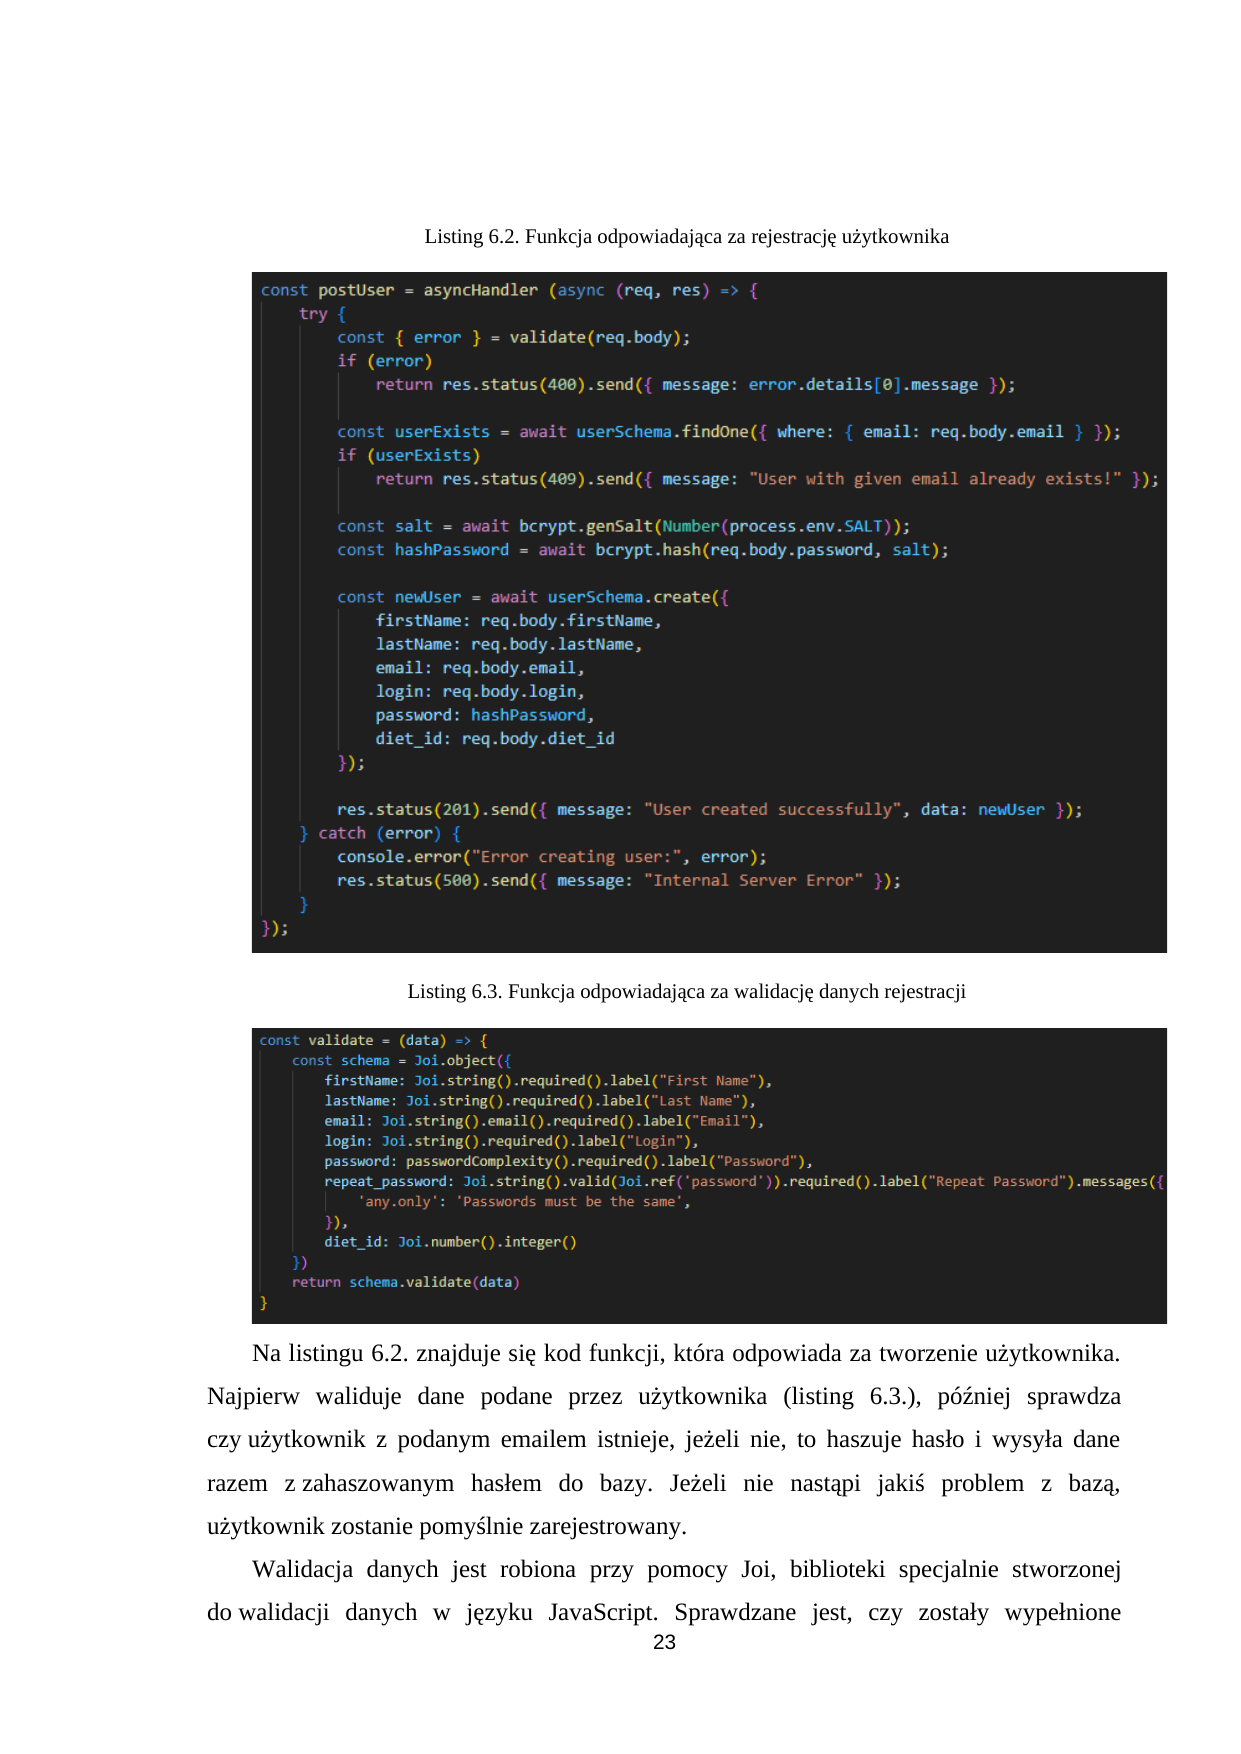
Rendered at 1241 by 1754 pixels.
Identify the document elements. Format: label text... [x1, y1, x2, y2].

text Listing 6.3. Funkcja odpowiadająca za walidację danych rejestracji [207, 979, 1122, 1003]
text Na listingu 6.2. znajduje się kod funkcji, która odpowiada za tworzenie użytkownika. Najpierw waliduje dane podane przez użytkownika (listing 6.3.), później sprawdza czy użytkownik z podanym emailem istnieje, jeżeli nie, to haszuje hasło i wysyła dane razem z zahaszowanym hasłem do bazy. Jeżeli nie nastąpi jakiś problem z bazą, użytkownik zostanie pomyślnie zarejestrowany. [207, 1338, 1122, 1539]
picture [251, 1028, 1168, 1324]
text Listing 6.2. Funkcja odpowiadająca za rejestrację użytkownika [207, 224, 1122, 248]
picture [251, 272, 1168, 953]
